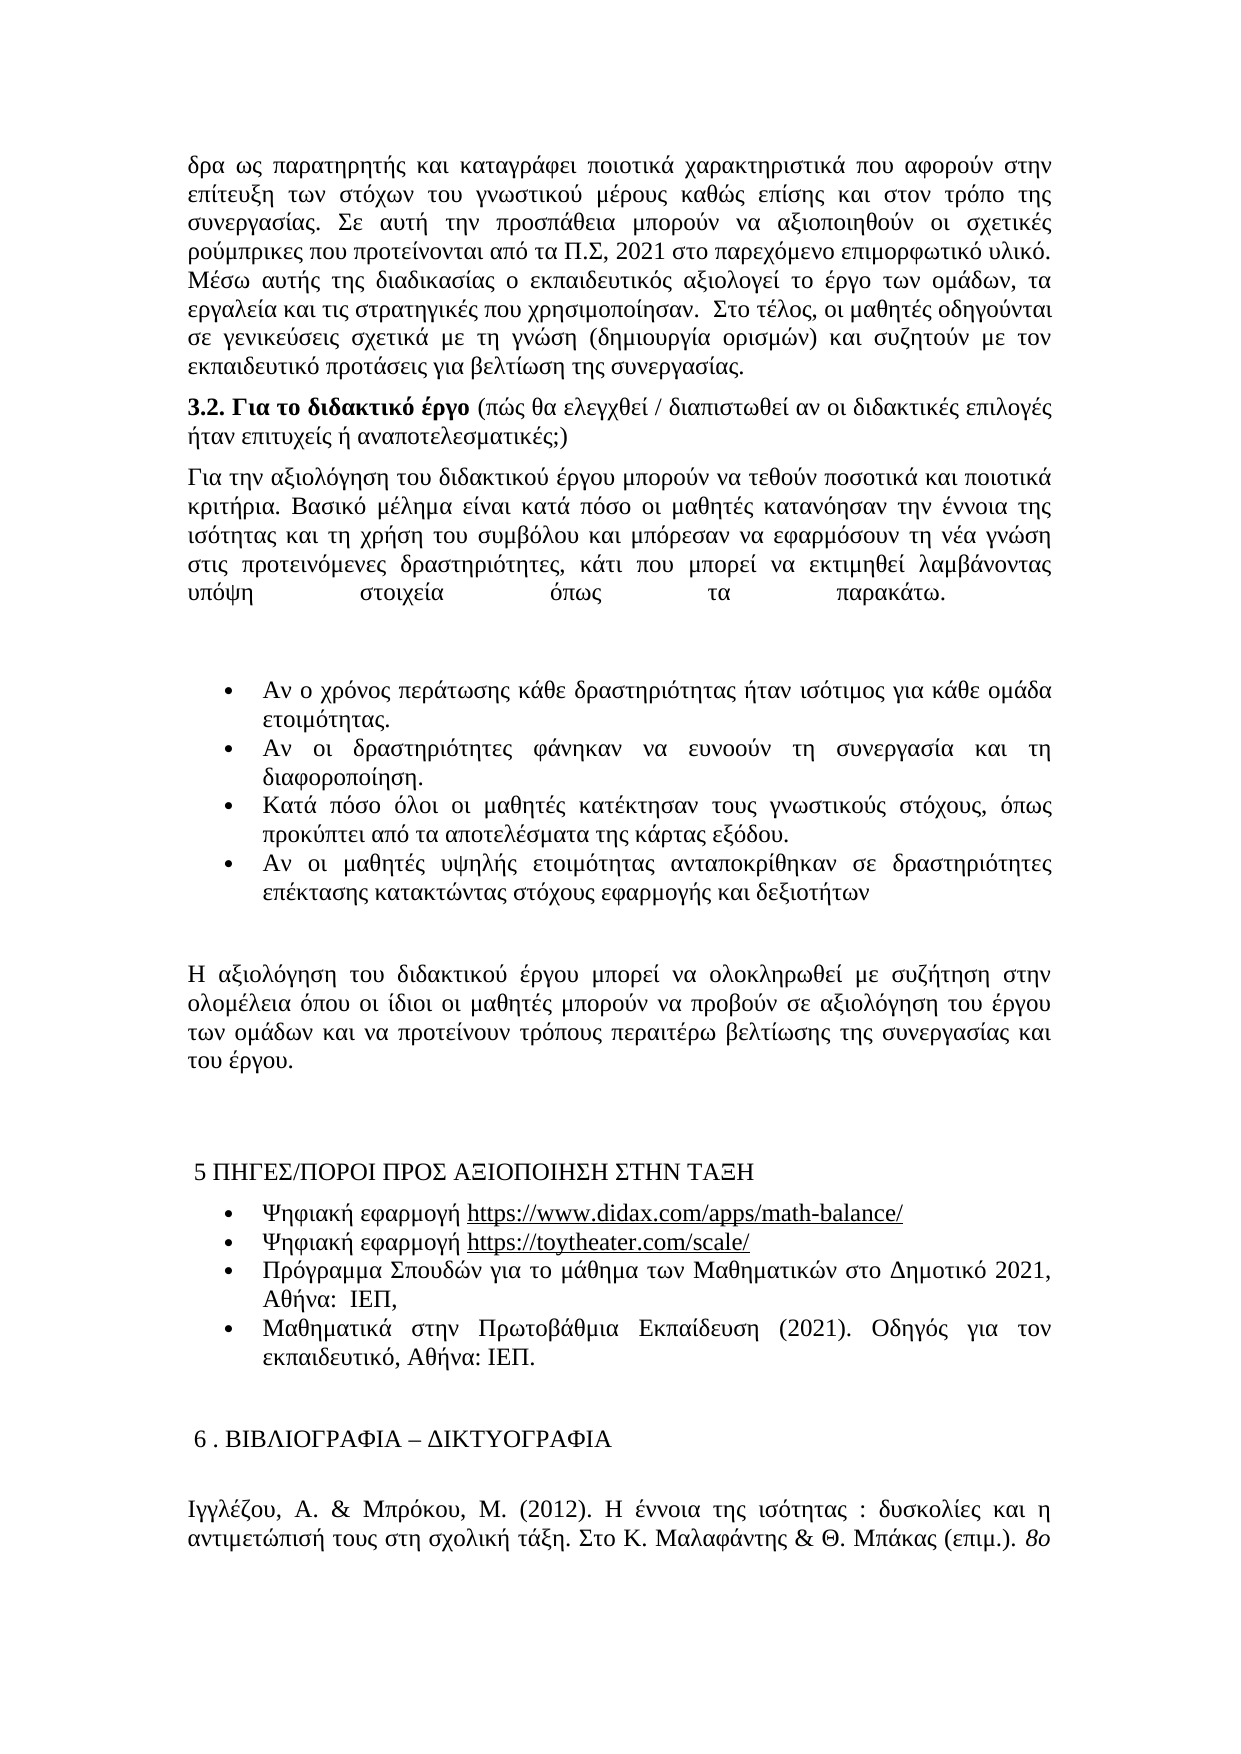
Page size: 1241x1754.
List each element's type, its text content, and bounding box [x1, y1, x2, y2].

list Πρόγραμμα Σπουδών για το μάθημα των Μαθηματικών στο Δημοτικό 2021, Αθήνα: ΙΕΠ, [225, 1256, 1053, 1313]
list Κατά πόσο όλοι οι μαθητές κατέκτησαν τους γνωστικούς στόχους, όπως προκύπτει από τα αποτελέσματα της κάρτας εξόδου. [225, 791, 1053, 848]
list Αν οι μαθητές υψηλής ετοιμότητας ανταποκρίθηκαν σε δραστηριότητες επέκτασης κατακτώντας στόχους εφαρμογής και δεξιοτήτων [225, 848, 1053, 906]
list Ψηφιακή εφαρμογή https://www.didax.com/apps/math-balance/ [225, 1198, 1053, 1227]
list Αν οι δραστηριότητες φάνηκαν να ευνοούν τη συνεργασία και τη διαφοροποίηση. [225, 733, 1053, 791]
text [187, 150, 1053, 380]
text 6 . ΒΙΒΛΙΟΓΡΑΦΙΑ – ΔΙΚΤΥΟΓΡΑΦΙΑ [187, 1424, 1053, 1453]
list Αν ο χρόνος περάτωσης κάθε δραστηριότητας ήταν ισότιμος για κάθε ομάδα ετοιμότητας. [225, 676, 1053, 733]
list Ψηφιακή εφαρμογή https://toytheater.com/scale/ [225, 1227, 1053, 1256]
list Μαθηματικά στην Πρωτοβάθμια Εκπαίδευση (2021). Οδηγός για τον εκπαιδευτικό, Αθήνα: ΙΕΠ. [225, 1313, 1053, 1371]
text 5 ΠΗΓΕΣ/ΠΟΡΟΙ ΠΡΟΣ ΑΞΙΟΠΟΙΗΣΗ ΣΤΗΝ ΤΑΞΗ [187, 1157, 1053, 1186]
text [187, 1494, 1053, 1552]
text Η αξιολόγηση του διδακτικού έργου μπορεί να ολοκληρωθεί με συζήτηση στην ολομέλεια όπου οι ίδιοι οι μαθητές μπορούν να προβούν σε αξιολόγηση του έργου των ομάδων και να προτείνουν τρόπους περαιτέρω βελτίωσης της συνεργασίας και του έργου. [187, 959, 1053, 1074]
text Για την αξιολόγηση του διδακτικού έργου μπορούν να τεθούν ποσοτικά και ποιοτικά κριτήρια. Βασικό μέλημα είναι κατά πόσο οι μαθητές κατανόησαν την έννοια της ισότητας και τη χρήση του συμβόλου και μπόρεσαν να εφαρμόσουν τη νέα γνώση στις προτεινόμενες δραστηριότητες, κάτι που μπορεί να εκτιμηθεί λαμβάνοντας υπόψη στοιχεία όπως τα παρακάτω. [187, 462, 1053, 663]
text 3.2. Για το διδακτικό έργο (πώς θα ελεγχθεί / διαπιστωθεί αν οι διδακτικές επιλογές ήταν επιτυχείς ή αναποτελεσματικές;) [187, 392, 1053, 450]
